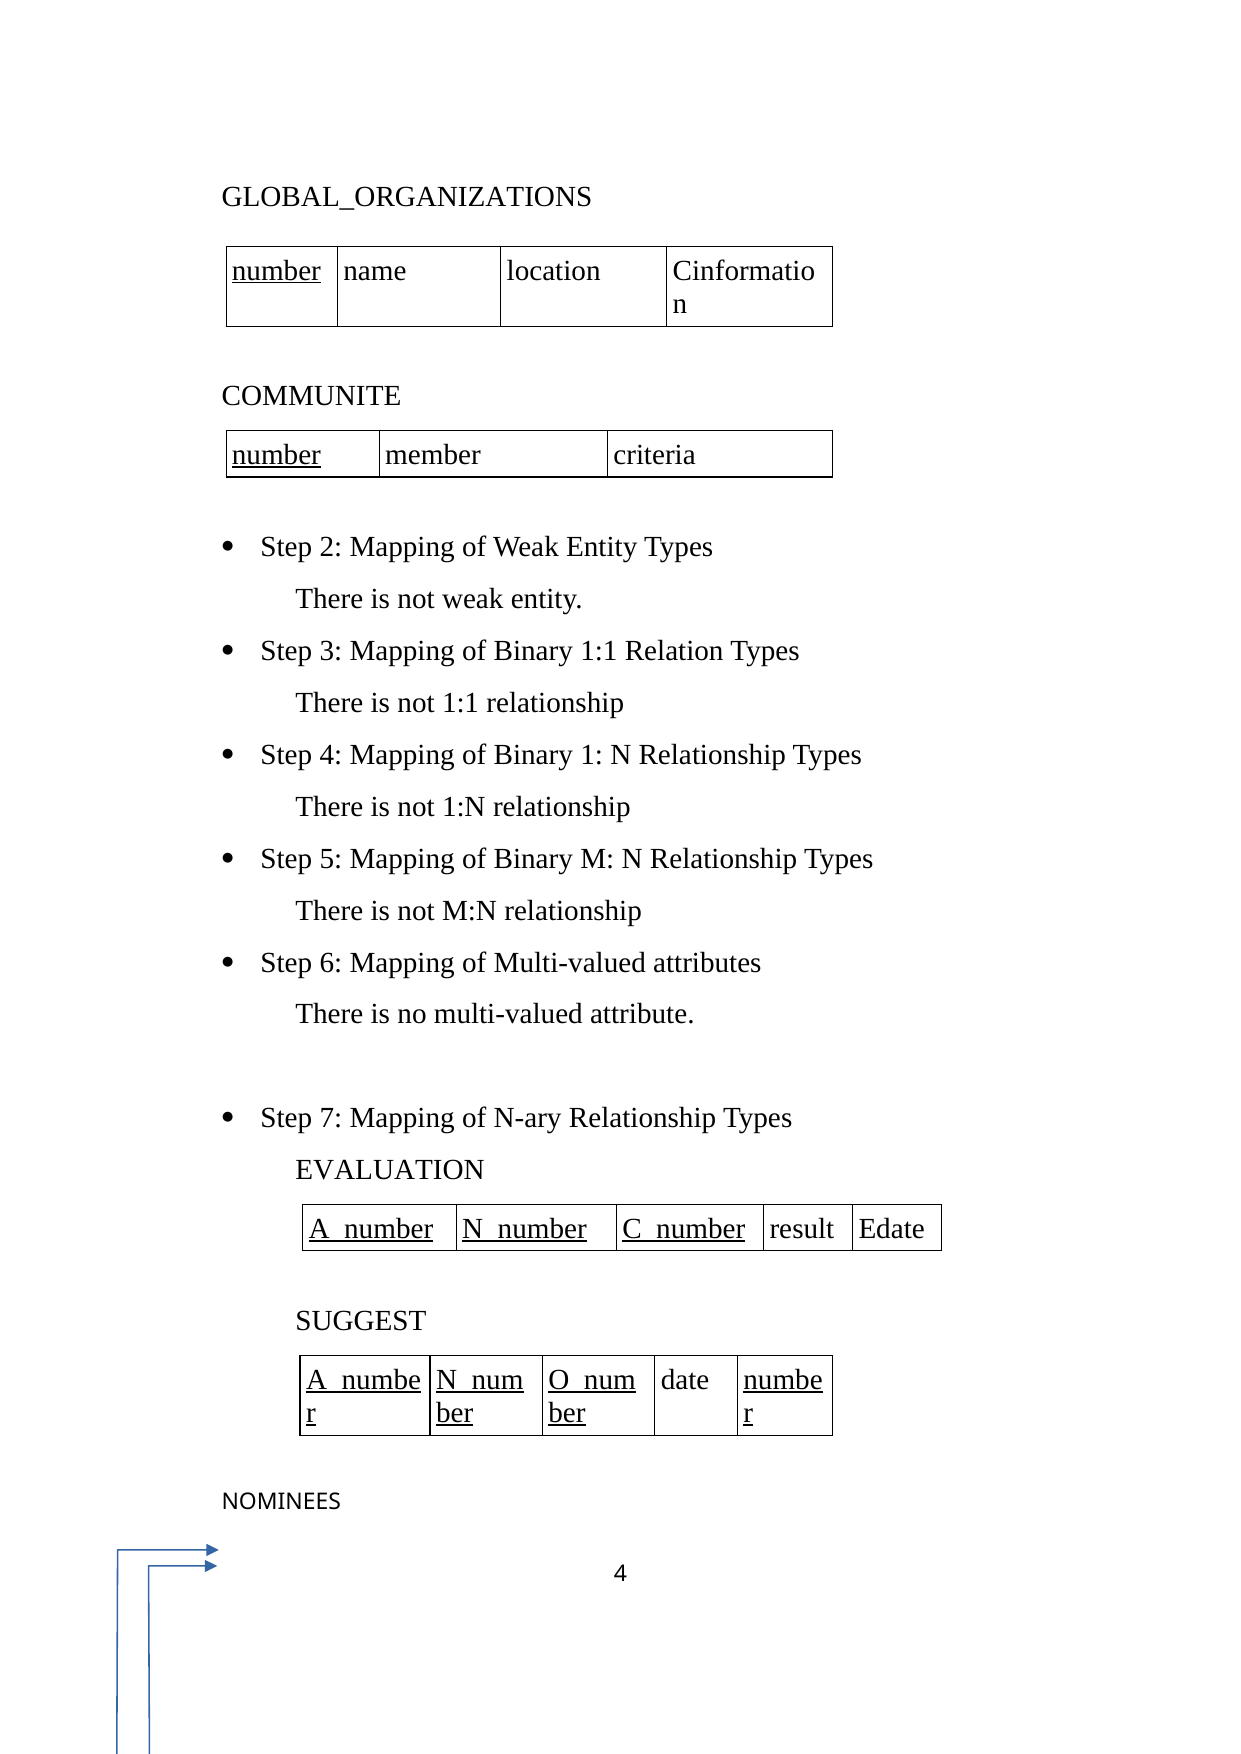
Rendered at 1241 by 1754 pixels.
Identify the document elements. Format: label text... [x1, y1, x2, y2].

list Step 3: Mapping of Binary 1:1 Relation Types [223, 633, 1093, 667]
table_header date [655, 1356, 737, 1435]
table_header location [501, 247, 666, 326]
list Step 4: Mapping of Binary 1: N Relationship Types [223, 737, 1093, 771]
text There is not 1:1 relationship [148, 685, 1093, 719]
table_header A_number [301, 1356, 429, 1435]
text There is not M:N relationship [148, 893, 1093, 926]
text COMMUNITE [148, 378, 1093, 412]
table_header Cinformation [667, 247, 832, 326]
table_header name [338, 247, 500, 326]
text GLOBAL_ORGANIZATIONS [148, 179, 1093, 212]
text EVALUATION [148, 1152, 1093, 1186]
table_header Edate [853, 1205, 941, 1250]
text There is not weak entity. [148, 581, 1093, 615]
table_header A_number [303, 1205, 456, 1250]
list Step 7: Mapping of N-ary Relationship Types [223, 1100, 1093, 1134]
text There is no multi-valued attribute. [148, 997, 1093, 1030]
list Step 6: Mapping of Multi-valued attributes [223, 945, 1093, 978]
table_header N_number [457, 1205, 616, 1250]
list Step 2: Mapping of Weak Entity Types [223, 529, 1093, 563]
text NOMINEES [148, 1485, 1093, 1517]
table_header number [227, 247, 337, 326]
table_header number [227, 431, 379, 476]
text SUGGEST [148, 1303, 1093, 1337]
table_header result [764, 1205, 852, 1250]
table_header number [738, 1356, 832, 1435]
table_header criteria [608, 431, 832, 476]
table_header N_number [431, 1356, 542, 1435]
list Step 5: Mapping of Binary M: N Relationship Types [223, 841, 1093, 874]
table_header C_number [617, 1205, 763, 1250]
table_header member [380, 431, 607, 476]
text There is not 1:N relationship [148, 789, 1093, 822]
table_header O_number [543, 1356, 654, 1435]
